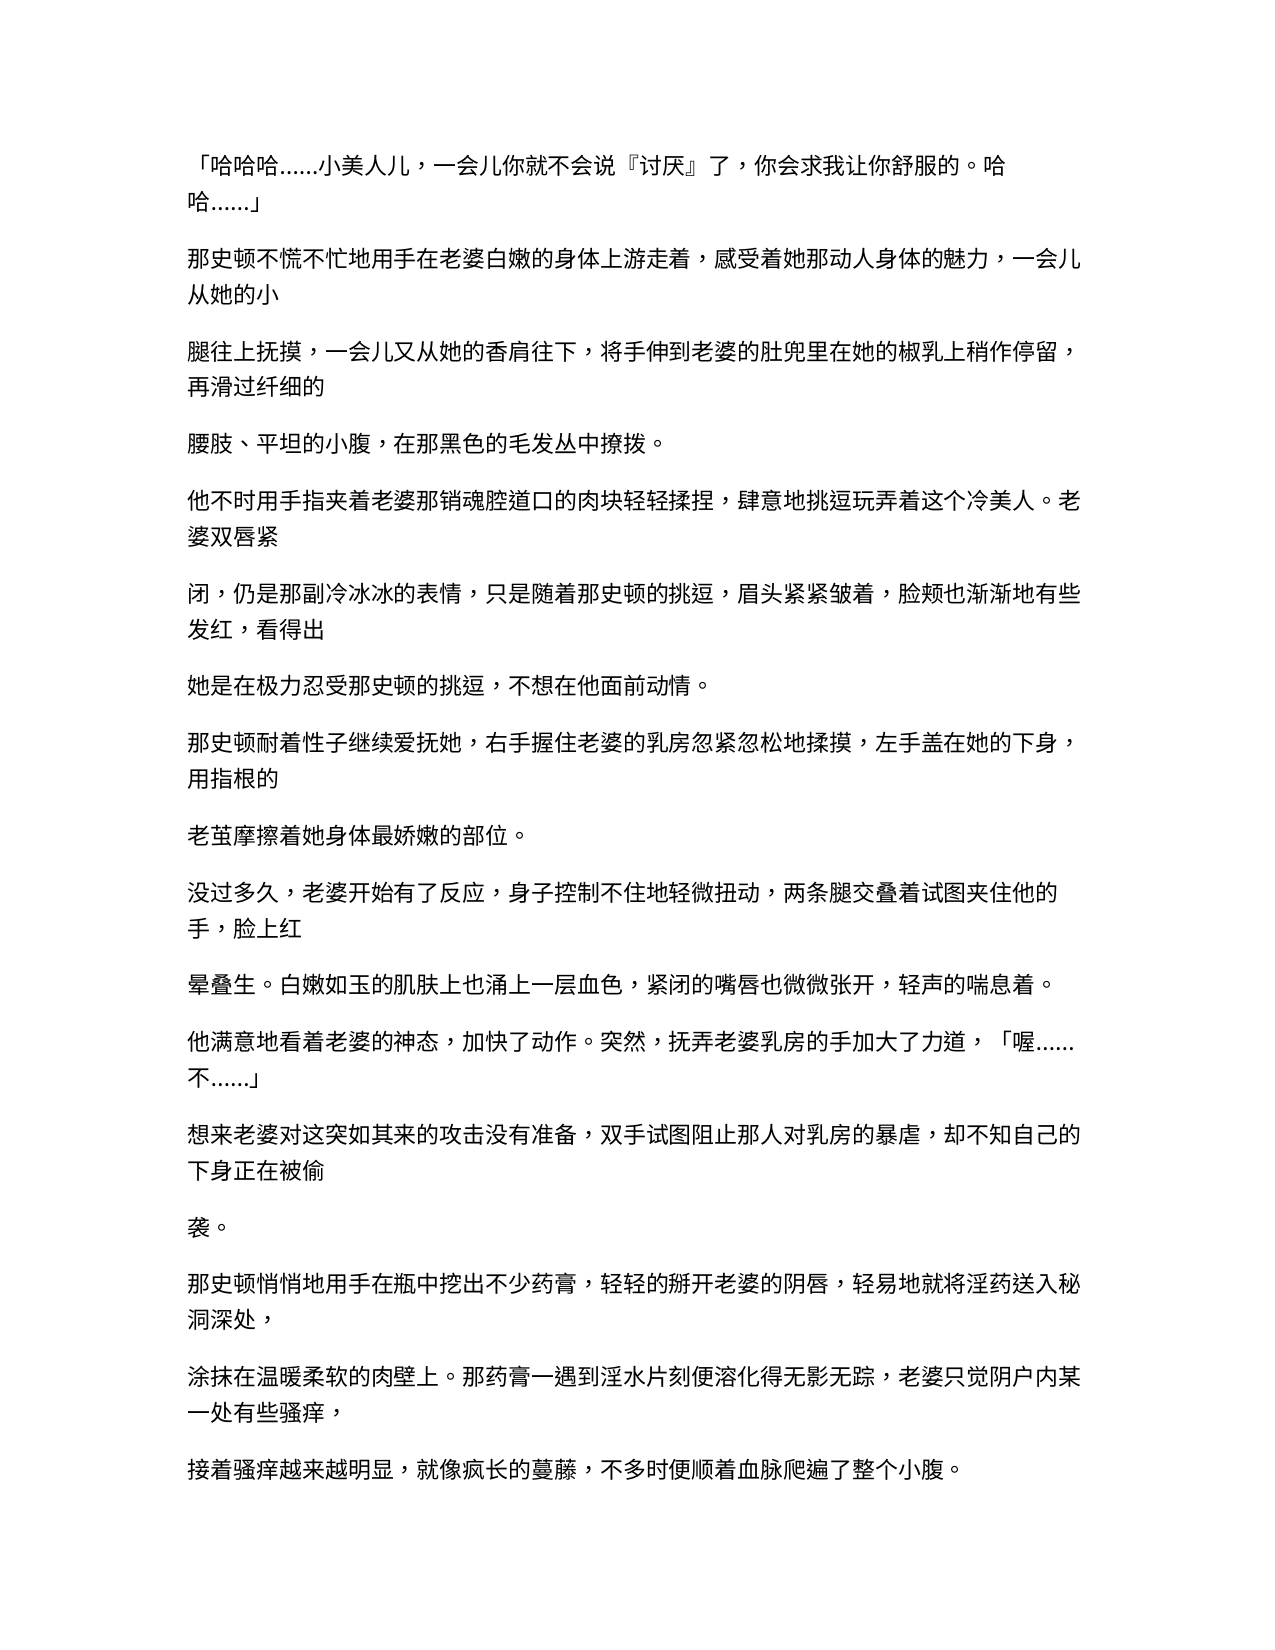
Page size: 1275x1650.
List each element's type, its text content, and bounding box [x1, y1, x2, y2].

text 腰肢、平坦的小腹，在那黑色的毛发丛中撩拨。 [187, 428, 1087, 459]
text 她是在极力忍受那史顿的挑逗，不想在他面前动情。 [187, 670, 1087, 702]
text 老茧摩擦着她身体最娇嫩的部位。 [187, 820, 1087, 851]
text 腿往上抚摸，一会儿又从她的香肩往下，将手伸到老婆的肚兜里在她的椒乳上稍作停留，再滑过纤细的 [187, 335, 1087, 403]
text 袭。 [187, 1211, 1087, 1243]
text 他不时用手指夹着老婆那销魂腔道口的肉块轻轻揉捏，肆意地挑逗玩弄着这个冷美人。老婆双唇紧 [187, 485, 1087, 552]
text 闭，仍是那副冷冰冰的表情，只是随着那史顿的挑逗，眉头紧紧皱着，脸颊也渐渐地有些发红，看得出 [187, 578, 1087, 645]
text 涂抹在温暖柔软的肉壁上。那药膏一遇到淫水片刻便溶化得无影无踪，老婆只觉阴户内某一处有些骚痒， [187, 1361, 1087, 1428]
text 「哈哈哈……小美人儿，一会儿你就不会说『讨厌』了，你会求我让你舒服的。哈哈……」 [187, 150, 1087, 217]
text 没过多久，老婆开始有了反应，身子控制不住地轻微扭动，两条腿交叠着试图夹住他的手，脸上红 [187, 877, 1087, 944]
text 那史顿悄悄地用手在瓶中挖出不少药膏，轻轻的掰开老婆的阴唇，轻易地就将淫药送入秘洞深处， [187, 1268, 1087, 1335]
text 他满意地看着老婆的神态，加快了动作。突然，抚弄老婆乳房的手加大了力道，「喔……不……」 [187, 1026, 1087, 1093]
text 接着骚痒越来越明显，就像疯长的蔓藤，不多时便顺着血脉爬遍了整个小腹。 [187, 1454, 1087, 1485]
text 晕叠生。白嫩如玉的肌肤上也涌上一层血色，紧闭的嘴唇也微微张开，轻声的喘息着。 [187, 969, 1087, 1001]
text 那史顿不慌不忙地用手在老婆白嫩的身体上游走着，感受着她那动人身体的魅力，一会儿从她的小 [187, 243, 1087, 310]
text 那史顿耐着性子继续爱抚她，右手握住老婆的乳房忽紧忽松地揉摸，左手盖在她的下身，用指根的 [187, 727, 1087, 794]
text 想来老婆对这突如其来的攻击没有准备，双手试图阻止那人对乳房的暴虐，却不知自己的下身正在被偷 [187, 1119, 1087, 1186]
